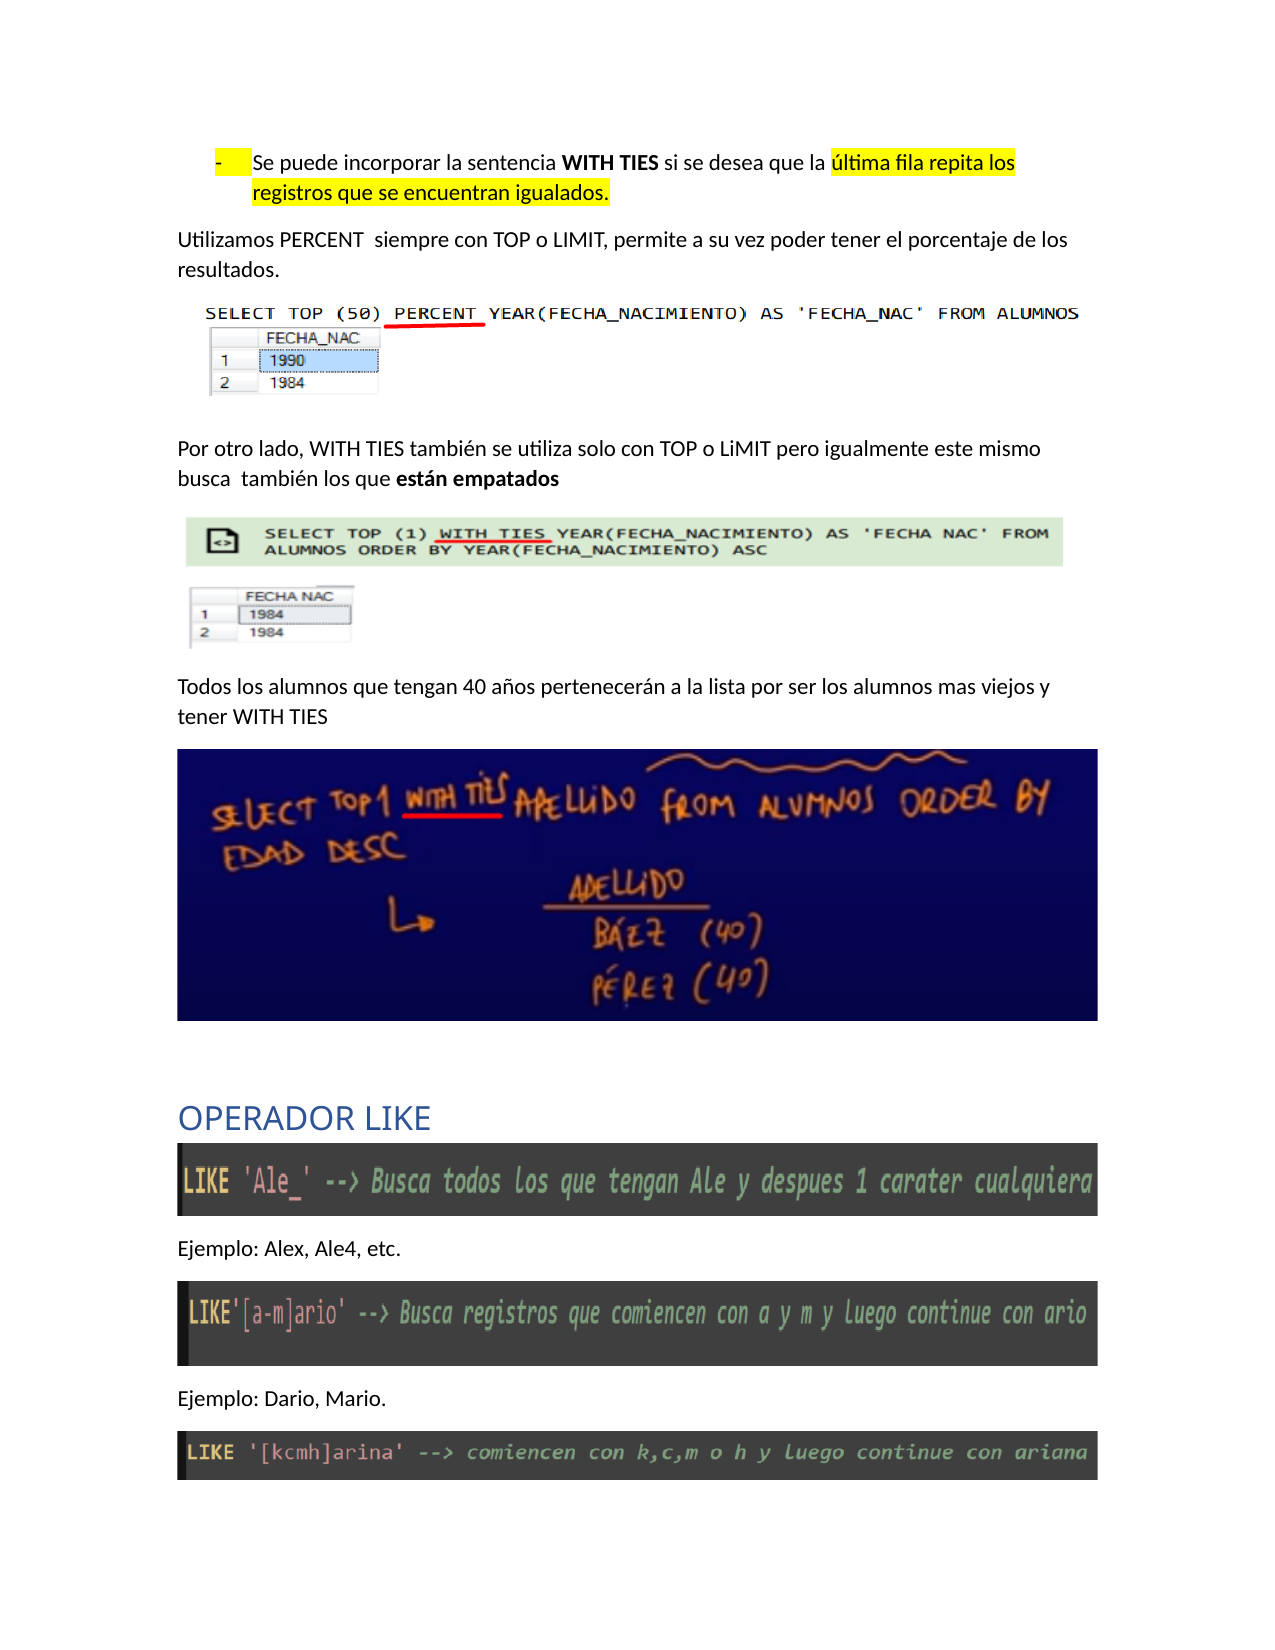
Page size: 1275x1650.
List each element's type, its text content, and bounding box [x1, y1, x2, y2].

picture [177, 1281, 1098, 1366]
text Ejemplo: Dario, Mario. [177, 1384, 1098, 1412]
picture [177, 1431, 1098, 1480]
picture [177, 285, 1098, 415]
text Utilizamos PERCENT siempre con TOP o LIMIT, permite a su vez poder tener el porcentaje de los resultados. [177, 225, 1098, 285]
picture [177, 1143, 1098, 1216]
text Ejemplo: Alex, Ale4, etc. [177, 1234, 1098, 1262]
picture [177, 510, 1064, 654]
subtitle OPERADOR LIKE [177, 1095, 1098, 1140]
picture [177, 749, 1098, 1021]
text Por otro lado, WITH TIES también se utiliza solo con TOP o LiMIT pero igualmente este mismo busca también los que están empatados [177, 434, 1098, 492]
text Todos los alumnos que tengan 40 años pertenecerán a la lista por ser los alumnos mas viejos y tener WITH TIES [177, 672, 1098, 730]
list Se puede incorporar la sentencia WITH TIES si se desea que la última fila repita los registros que se encuentran igualados. [215, 148, 1098, 206]
